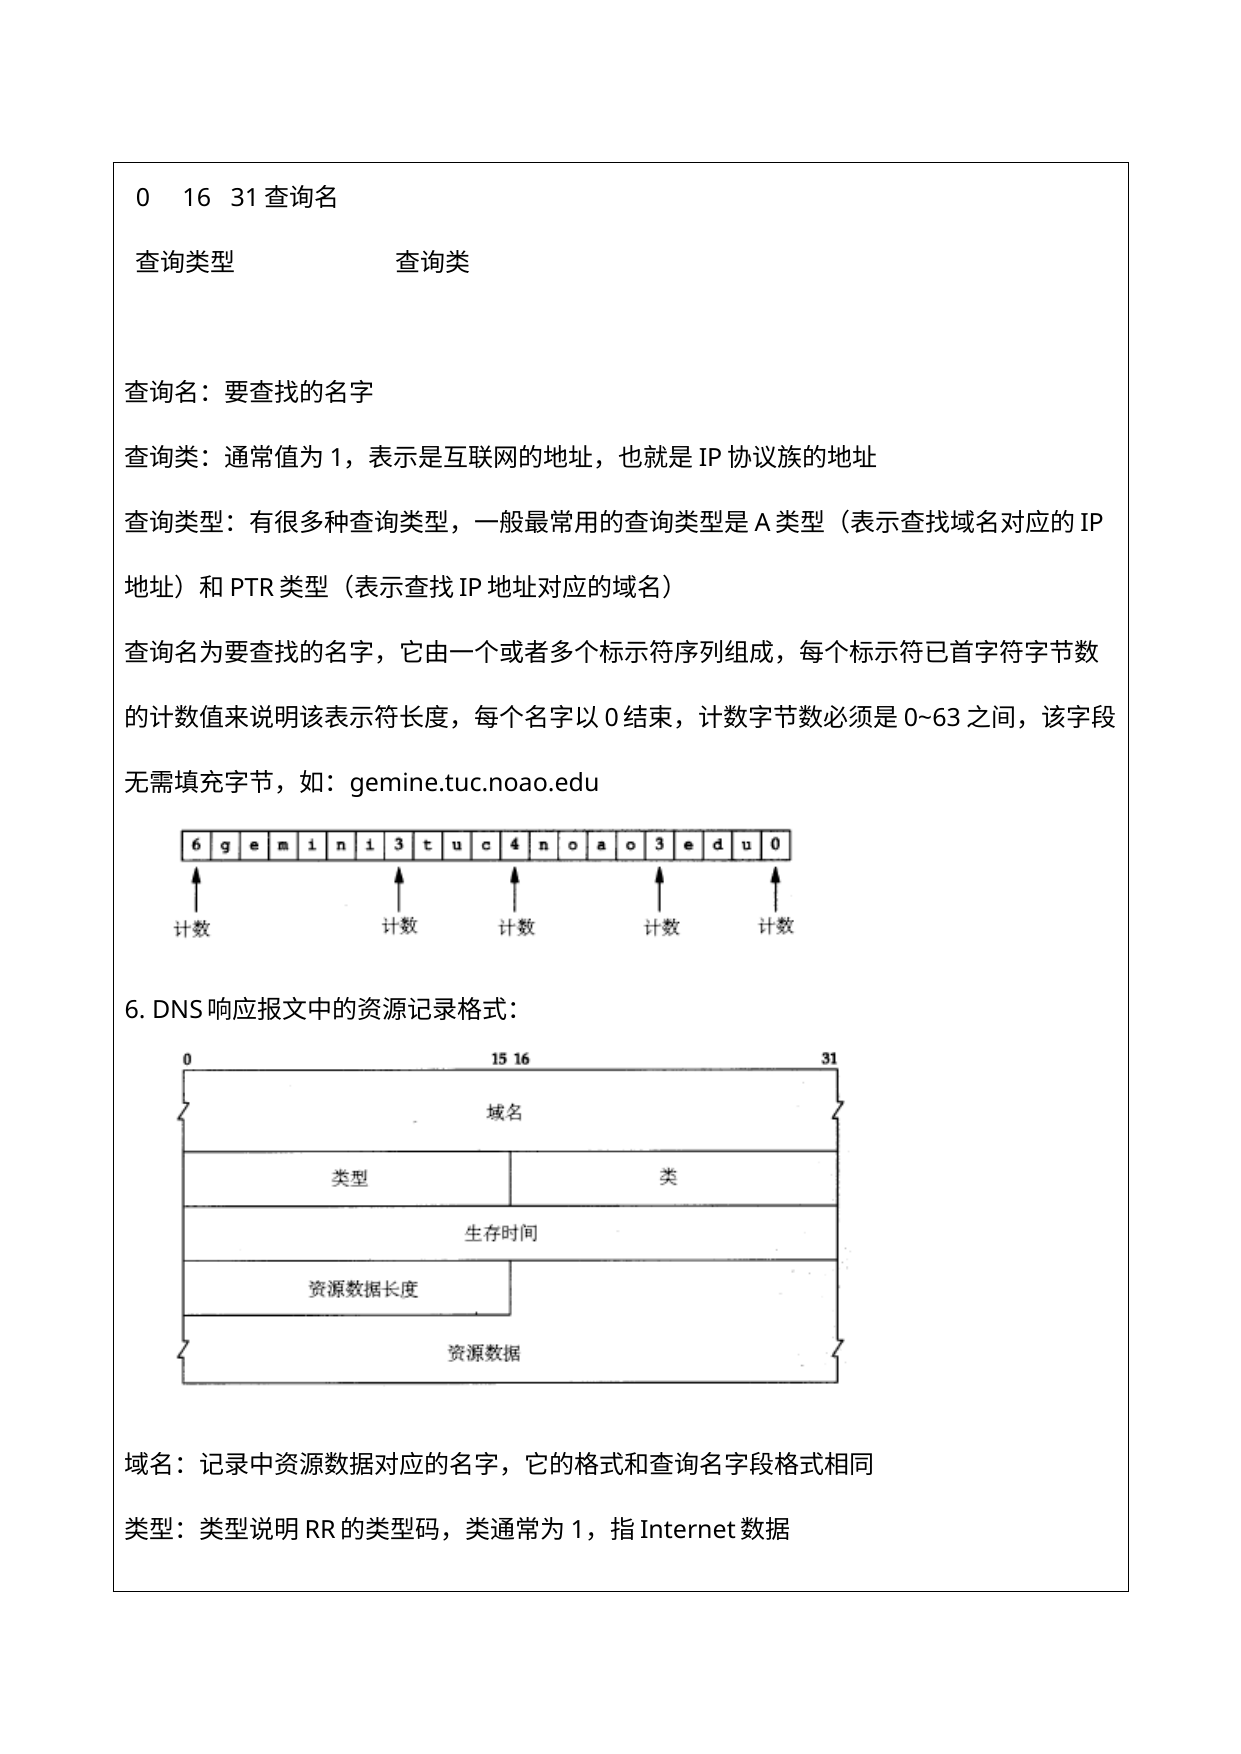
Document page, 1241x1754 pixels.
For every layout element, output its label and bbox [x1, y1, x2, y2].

table_cell [114, 163, 1128, 1591]
